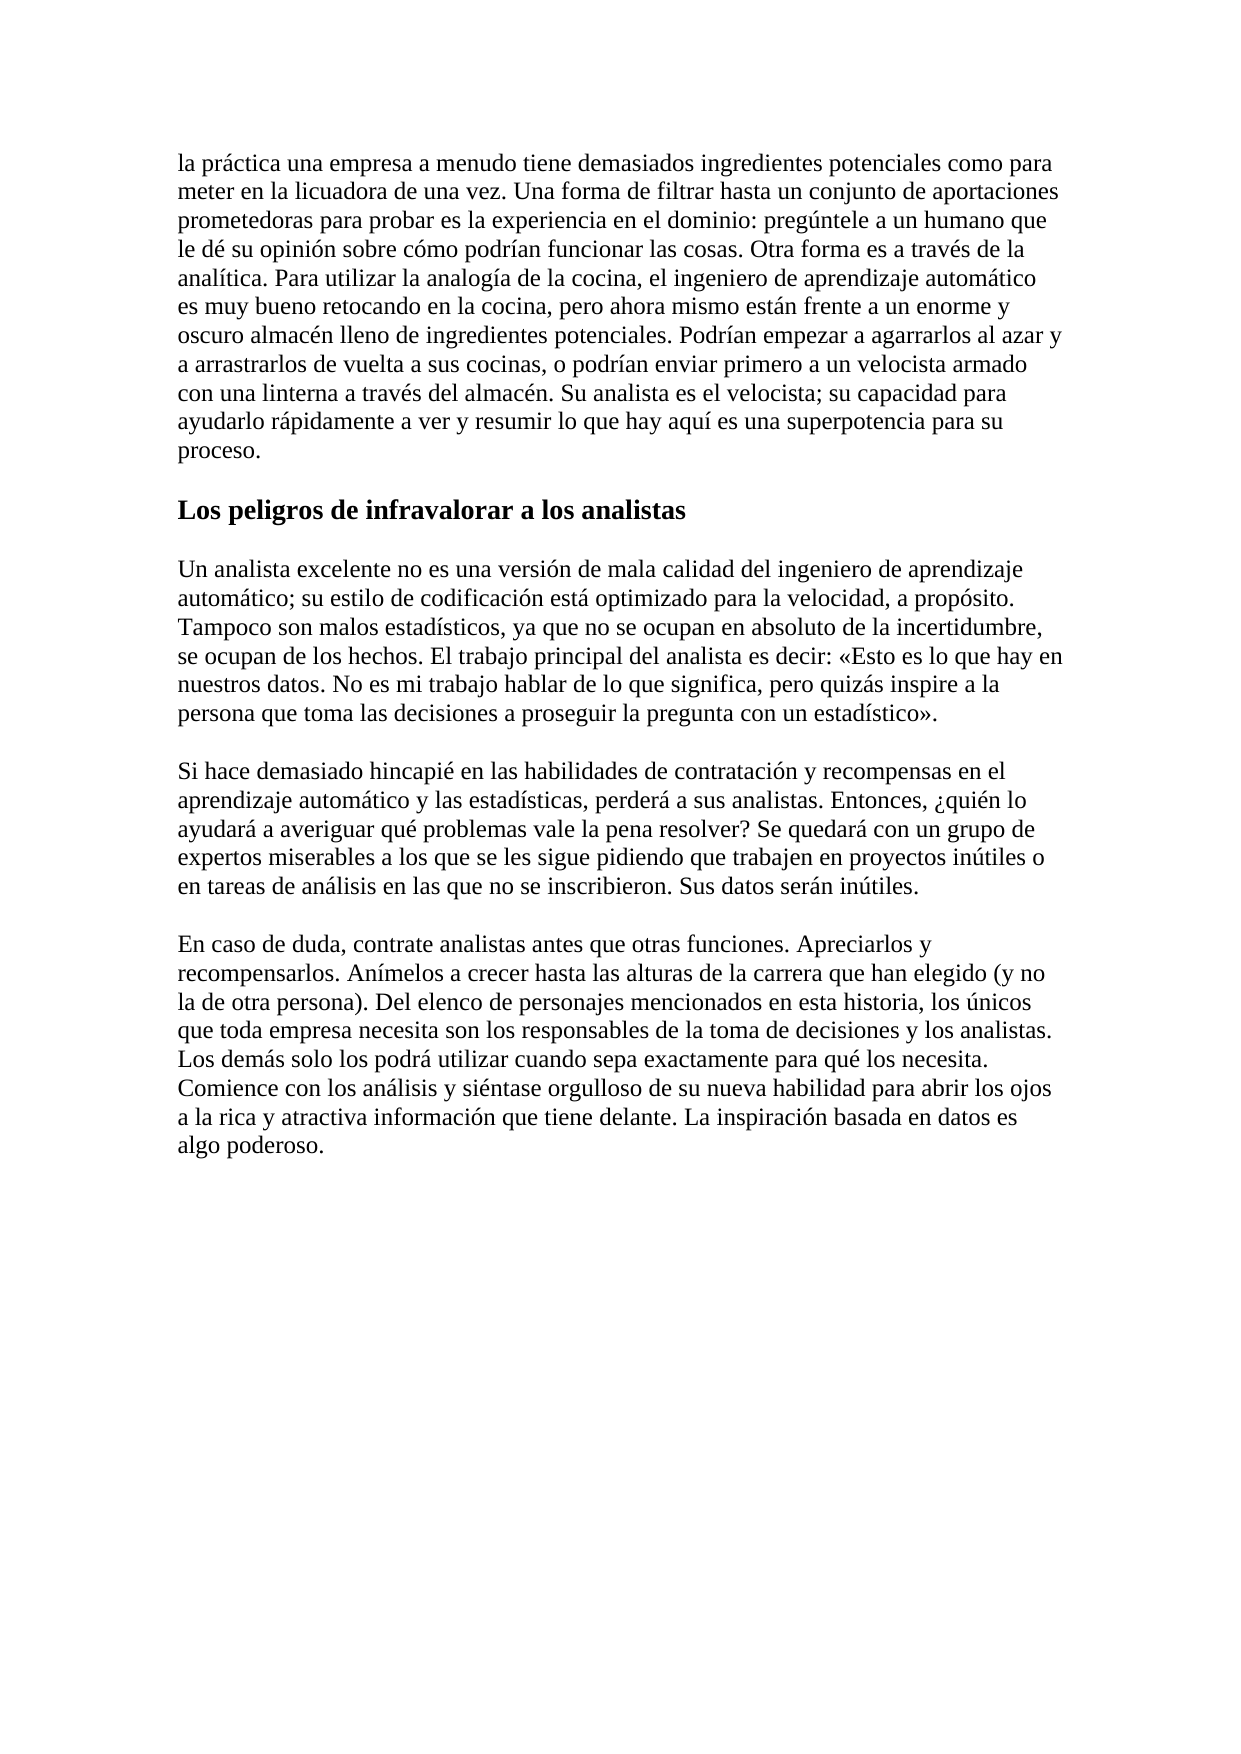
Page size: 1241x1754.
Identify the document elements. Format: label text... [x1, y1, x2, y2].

text Los peligros de infravalorar a los analistas [177, 493, 1063, 525]
text Un analista excelente no es una versión de mala calidad del ingeniero de aprendizaje automático; su estilo de codificación está optimizado para la velocidad, a propósito. Tampoco son malos estadísticos, ya que no se ocupan en absoluto de la incertidumbre, se ocupan de los hechos. El trabajo principal del analista es decir: «Esto es lo que hay en nuestros datos. No es mi trabajo hablar de lo que significa, pero quizás inspire a la persona que toma las decisiones a proseguir la pregunta con un estadístico». [177, 554, 1063, 727]
text En caso de duda, contrate analistas antes que otras funciones. Apreciarlos y recompensarlos. Anímelos a crecer hasta las alturas de la carrera que han elegido (y no la de otra persona). Del elenco de personajes mencionados en esta historia, los únicos que toda empresa necesita son los responsables de la toma de decisiones y los analistas. Los demás solo los podrá utilizar cuando sepa exactamente para qué los necesita. Comience con los análisis y siéntase orgulloso de su nueva habilidad para abrir los ojos a la rica y atractiva información que tiene delante. La inspiración basada en datos es algo poderoso. [177, 929, 1063, 1159]
text Si hace demasiado hincapié en las habilidades de contratación y recompensas en el aprendizaje automático y las estadísticas, perderá a sus analistas. Entonces, ¿quién lo ayudará a averiguar qué problemas vale la pena resolver? Se quedará con un grupo de expertos miserables a los que se les sigue pidiendo que trabajen en proyectos inútiles o en tareas de análisis en las que no se inscribieron. Sus datos serán inútiles. [177, 756, 1063, 900]
